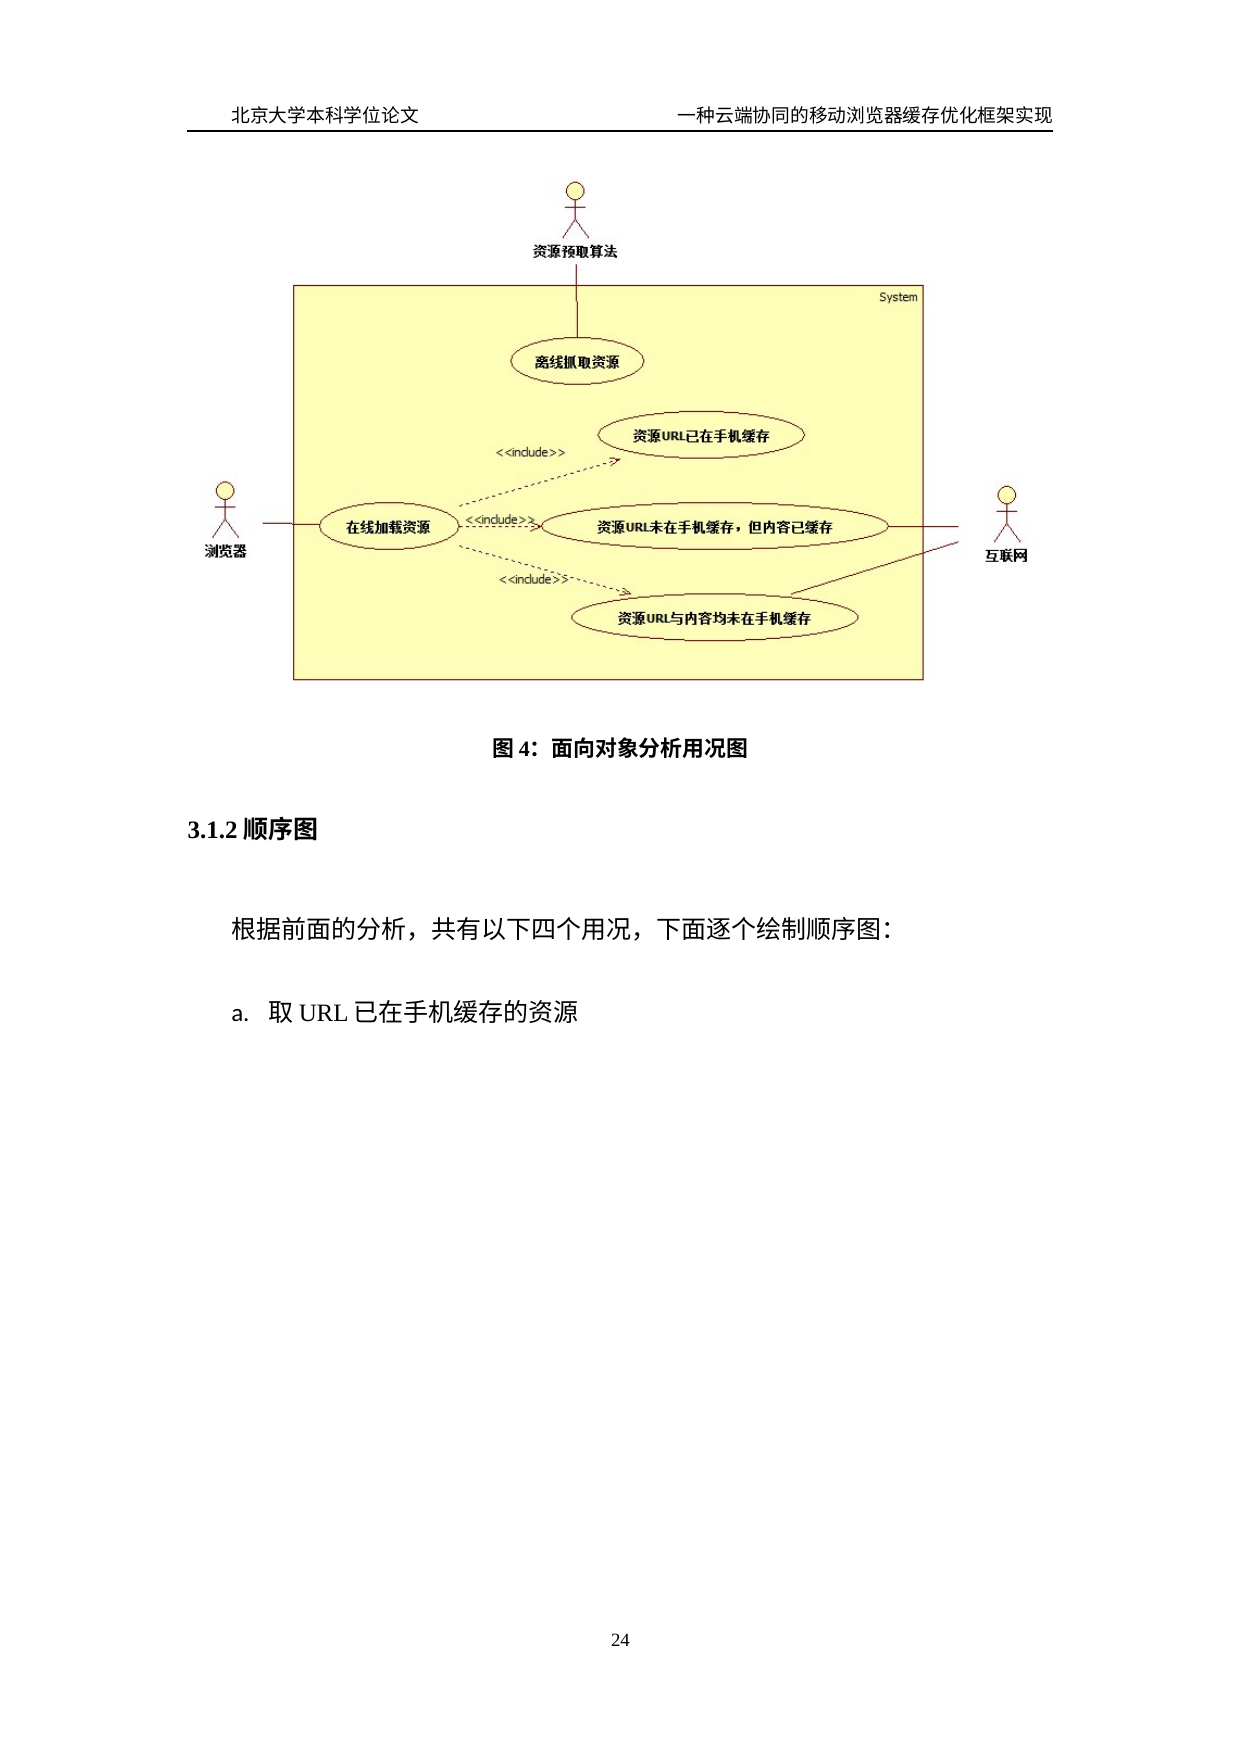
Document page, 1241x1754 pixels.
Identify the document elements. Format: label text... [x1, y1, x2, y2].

text 根据前面的分析，共有以下四个用况，下面逐个绘制顺序图： [187, 895, 1053, 960]
list 取URL已在手机缓存的资源 [231, 978, 1053, 1043]
picture [196, 174, 1044, 702]
text 3.1.2 顺序图 [187, 795, 1053, 860]
